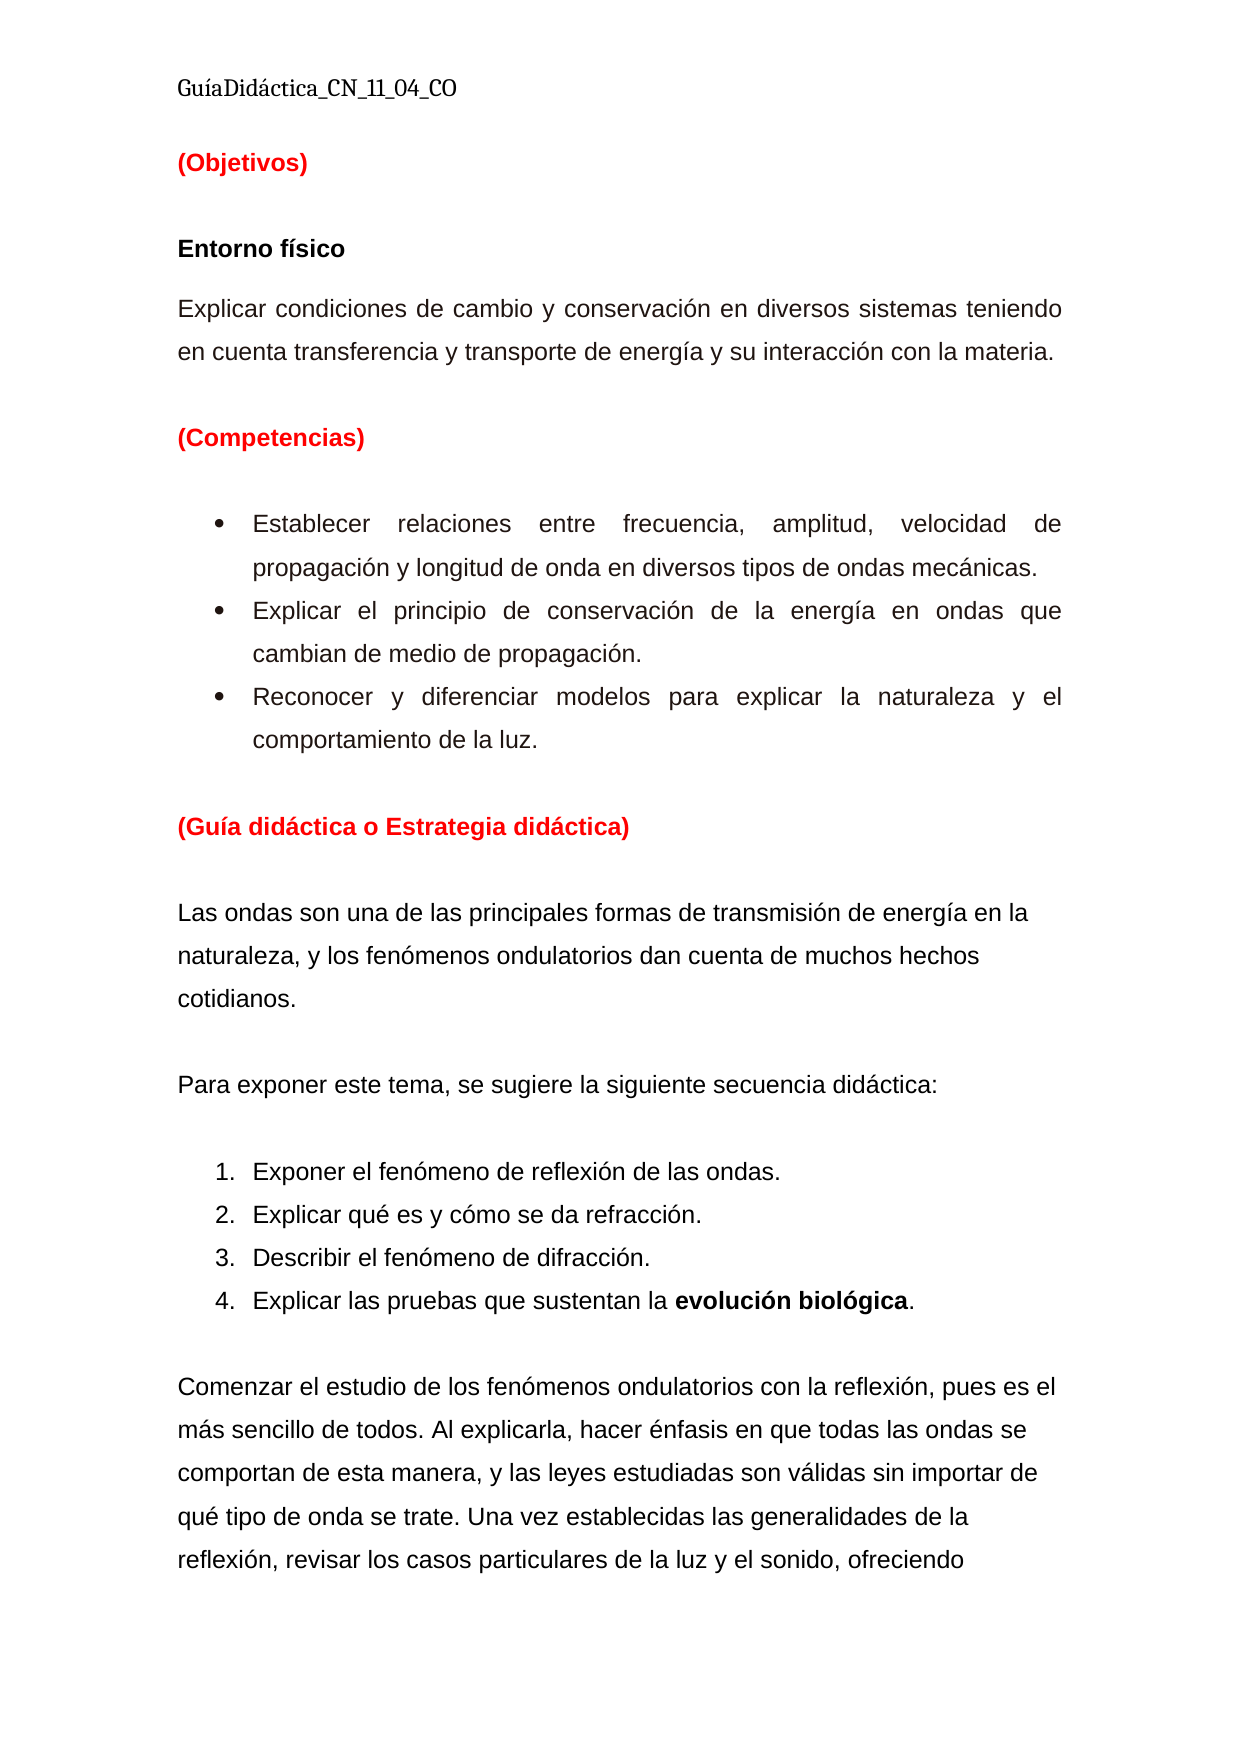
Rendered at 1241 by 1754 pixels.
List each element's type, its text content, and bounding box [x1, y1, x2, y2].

list Establecer relaciones entre frecuencia, amplitud, velocidad de propagación y longitud de onda en diversos tipos de ondas mecánicas. [215, 509, 1063, 581]
list Explicar el principio de conservación de la energía en ondas que cambian de medio de propagación. [215, 596, 1063, 668]
list Describir el fenómeno de difracción. [215, 1243, 1063, 1271]
text Las ondas son una de las principales formas de transmisión de energía en la naturaleza, y los fenómenos ondulatorios dan cuenta de muchos hechos cotidianos. [177, 898, 1063, 1013]
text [177, 1372, 1063, 1573]
text (Guía didáctica o Estrategia didáctica) [177, 811, 1063, 840]
list Exponer el fenómeno de reflexión de las ondas. [215, 1156, 1063, 1185]
list Explicar qué es y cómo se da refracción. [215, 1199, 1063, 1228]
text Entorno físico [177, 234, 1063, 263]
text (Objetivos) [177, 148, 1063, 176]
text Explicar condiciones de cambio y conservación en diversos sistemas teniendo en cuenta transferencia y transporte de energía y su interacción con la materia. [177, 294, 1063, 366]
text (Competencias) [177, 423, 1063, 452]
text Para exponer este tema, se sugiere la siguiente secuencia didáctica: [177, 1070, 1063, 1099]
list Explicar las pruebas que sustentan la evolución biológica. [215, 1286, 1063, 1314]
list Reconocer y diferenciar modelos para explicar la naturaleza y el comportamiento de la luz. [215, 682, 1063, 754]
